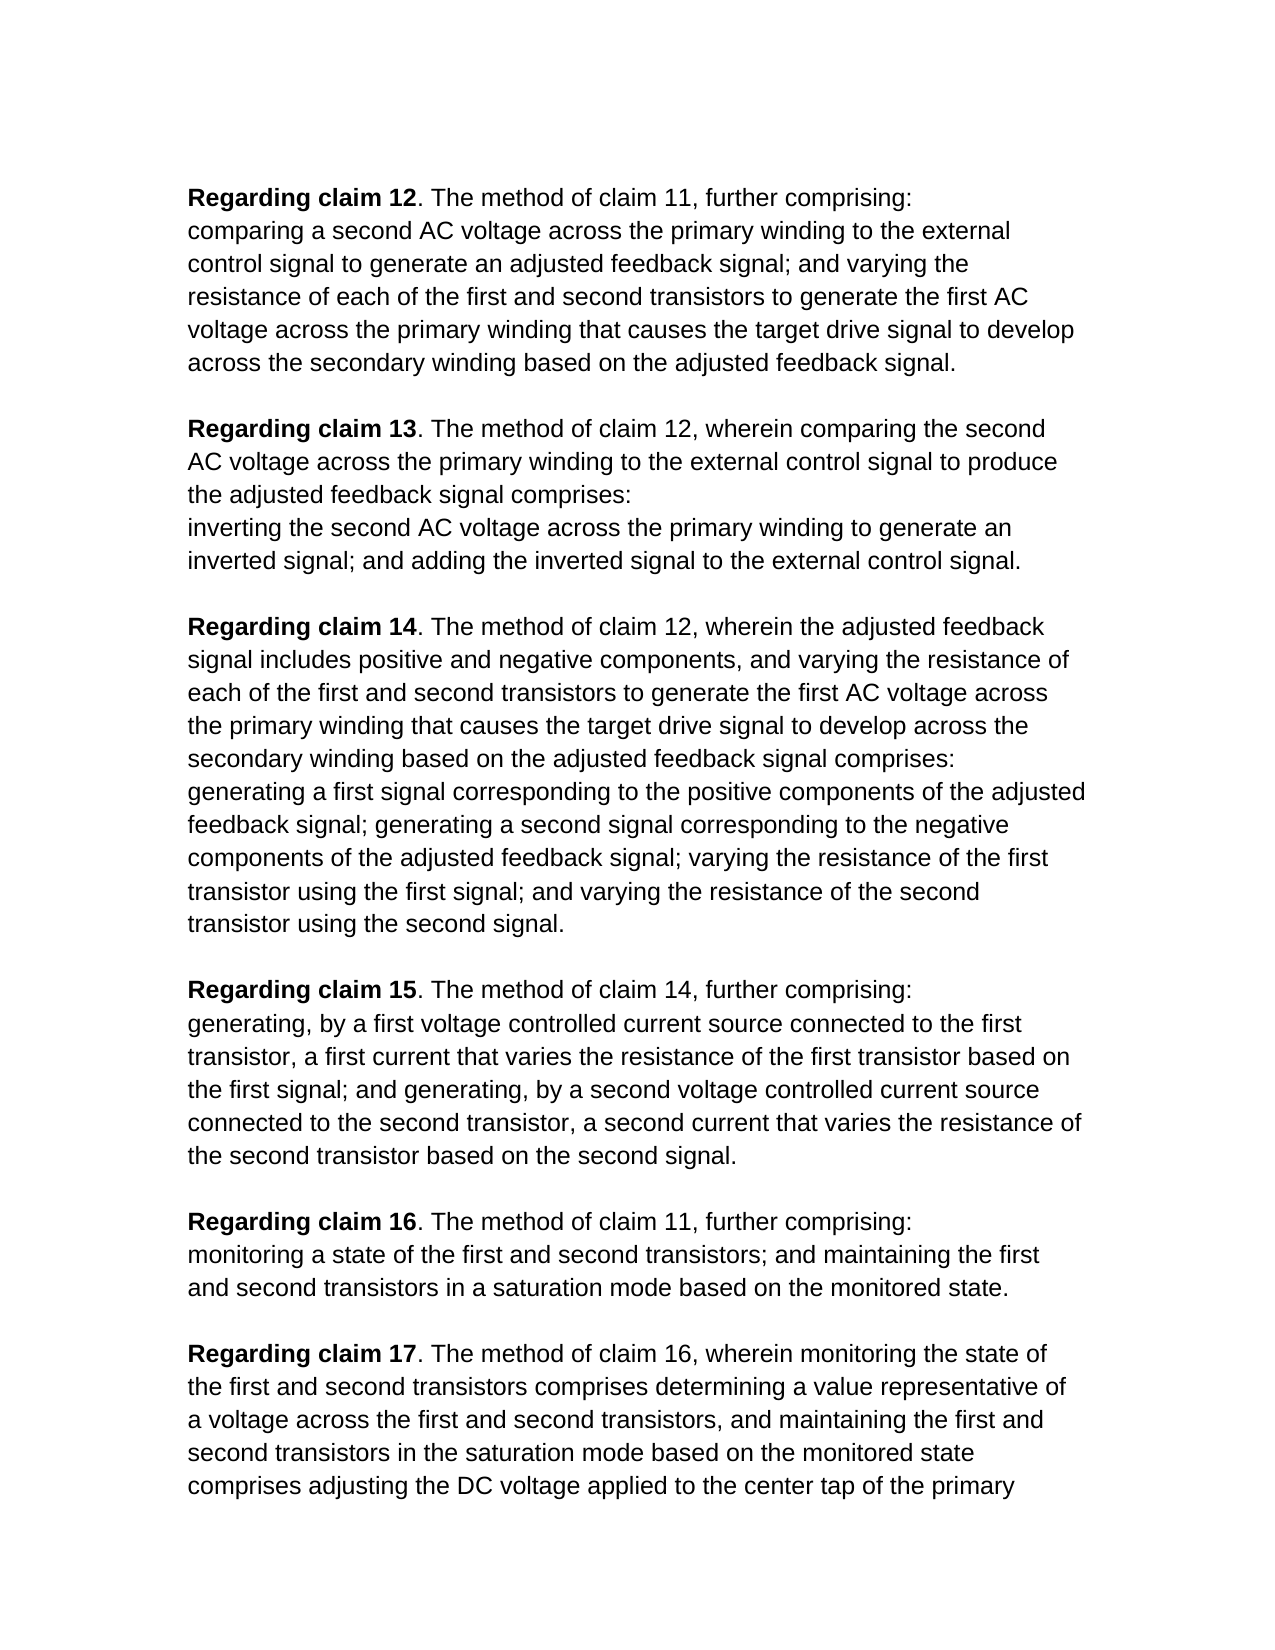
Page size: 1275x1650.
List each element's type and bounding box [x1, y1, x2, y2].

text [187, 150, 1087, 1499]
